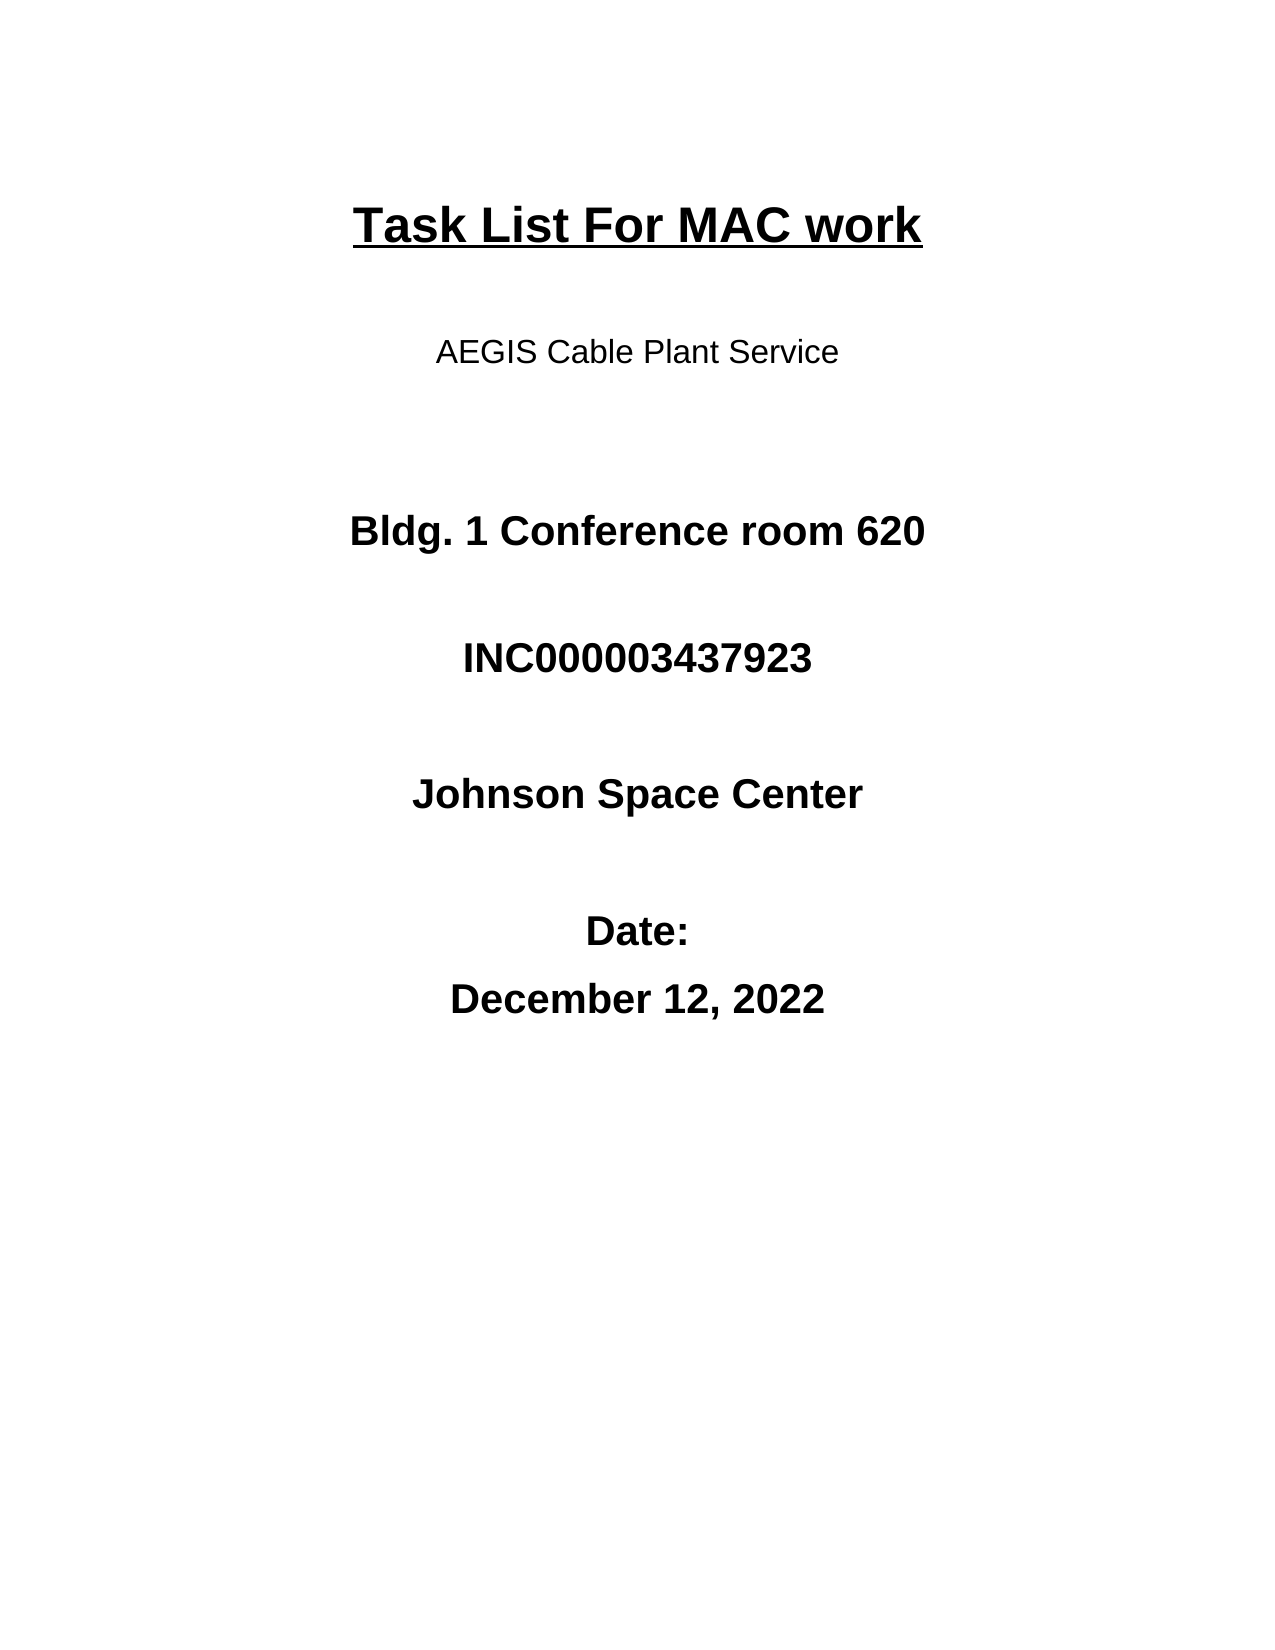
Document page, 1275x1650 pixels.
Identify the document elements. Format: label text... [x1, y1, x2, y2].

text Bldg. 1 Conference room 620 [105, 506, 1170, 554]
text Task List For MAC work [105, 195, 1170, 253]
text AEGIS Cable Plant Service [105, 332, 1170, 371]
text Date: [105, 906, 1170, 954]
text Johnson Space Center [105, 769, 1170, 817]
text INC000003437923 [105, 633, 1170, 681]
